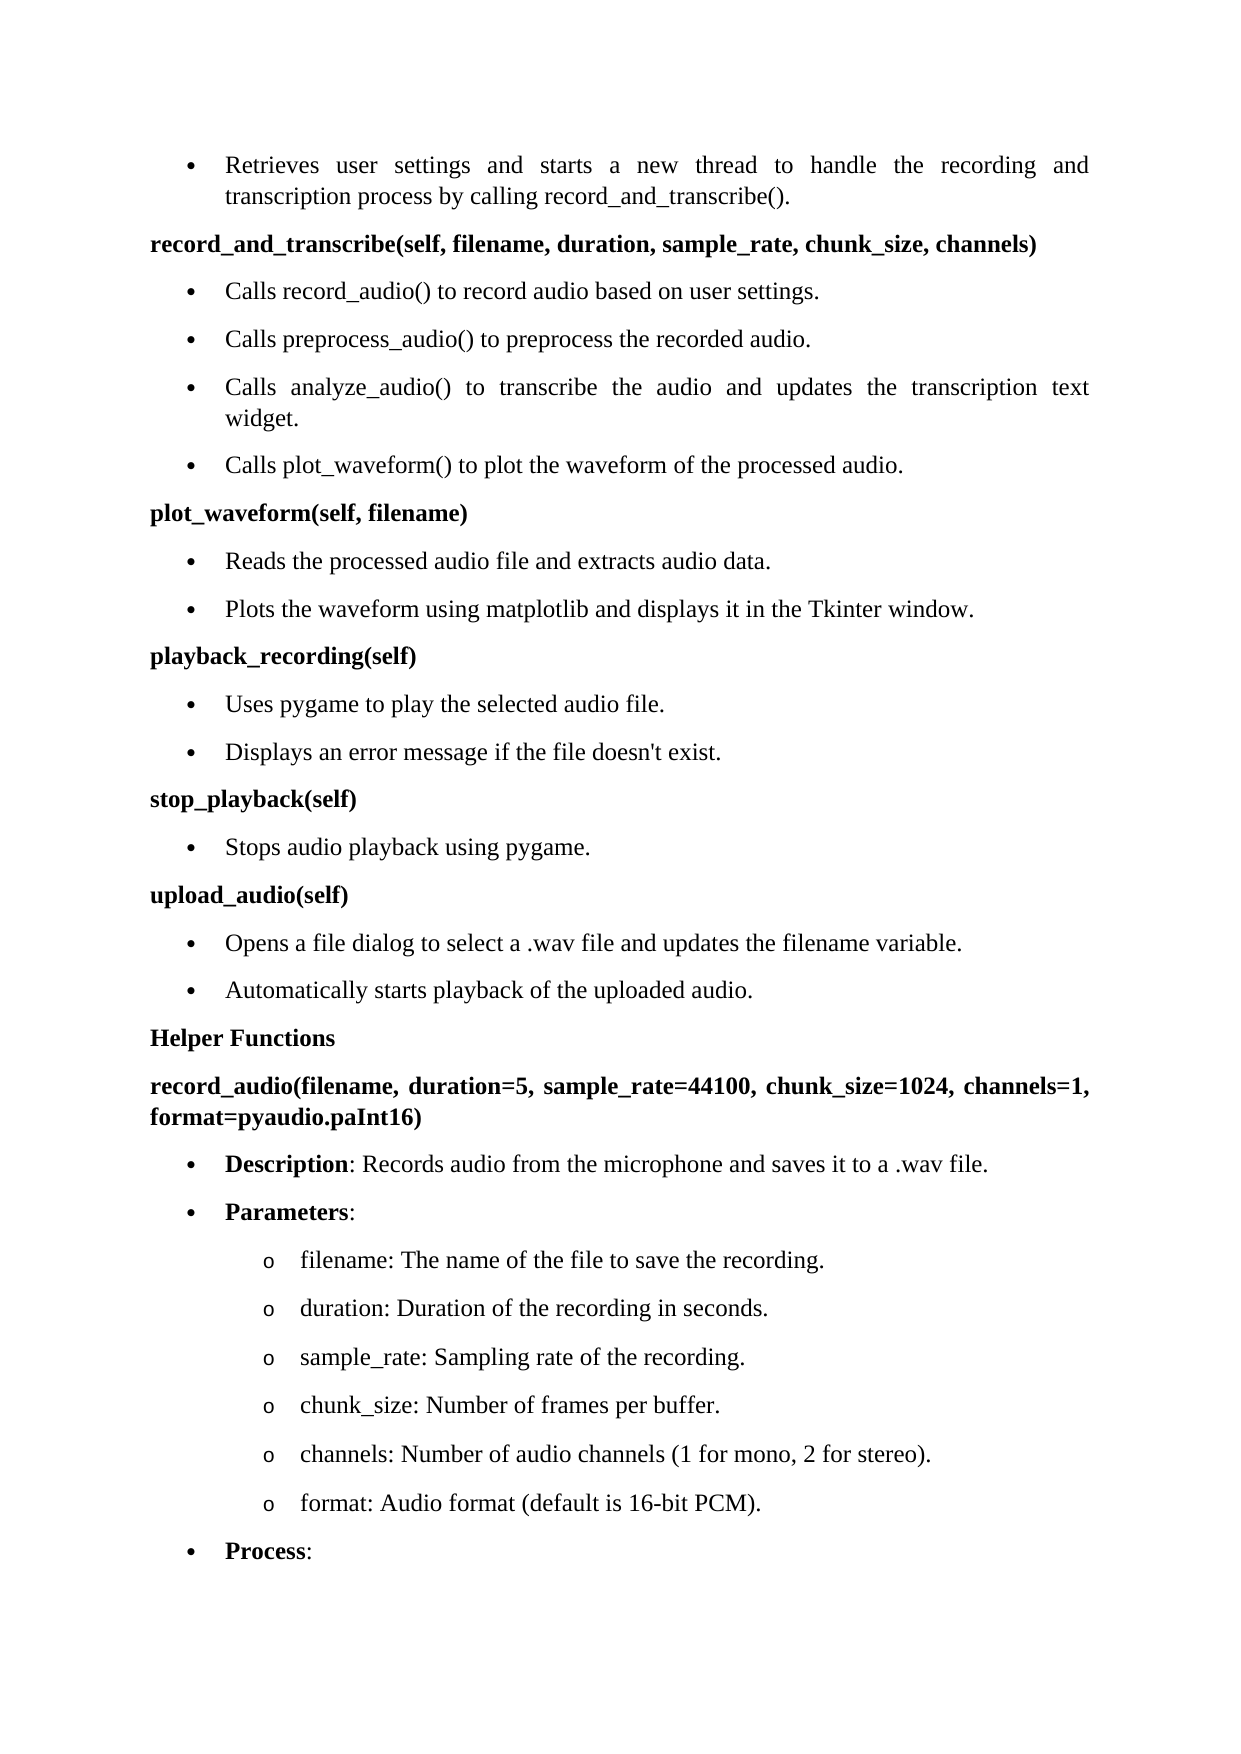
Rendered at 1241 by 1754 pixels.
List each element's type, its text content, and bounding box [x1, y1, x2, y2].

list Opens a file dialog to select a .wav file and updates the filename variable. [187, 928, 1090, 956]
list Plots the waveform using matplotlib and displays it in the Tkinter window. [187, 594, 1090, 622]
list Retrieves user settings and starts a new thread to handle the recording and transcription process by calling record_and_transcribe(). [187, 150, 1090, 210]
list format: Audio format (default is 16-bit PCM). [262, 1488, 1090, 1517]
list Calls analyze_audio() to transcribe the audio and updates the transcription text widget. [187, 372, 1090, 432]
list Uses pygame to play the selected audio file. [187, 689, 1090, 718]
list Reads the processed audio file and extracts audio data. [187, 546, 1090, 575]
list Process: [187, 1536, 1090, 1565]
text plot_waveform(self, filename) [150, 498, 1090, 527]
list Calls record_audio() to record audio based on user settings. [187, 276, 1090, 305]
list Description: Records audio from the microphone and saves it to a .wav file. [187, 1149, 1090, 1178]
text record_audio(filename, duration=5, sample_rate=44100, chunk_size=1024, channels=1, format=pyaudio.paInt16) [150, 1071, 1090, 1131]
list Calls plot_waveform() to plot the waveform of the processed audio. [187, 451, 1090, 479]
list duration: Duration of the recording in seconds. [262, 1293, 1090, 1323]
list chunk_size: Number of frames per buffer. [262, 1391, 1090, 1420]
text upload_audio(self) [150, 880, 1090, 909]
list Displays an error message if the file doesn't exist. [187, 737, 1090, 766]
list Parameters: [187, 1197, 1090, 1226]
list sample_rate: Sampling rate of the recording. [262, 1342, 1090, 1372]
text Helper Functions [150, 1023, 1090, 1052]
text record_and_transcribe(self, filename, duration, sample_rate, chunk_size, channels) [150, 229, 1090, 257]
list filename: The name of the file to save the recording. [262, 1245, 1090, 1274]
text stop_playback(self) [150, 784, 1090, 813]
text playback_recording(self) [150, 641, 1090, 670]
list channels: Number of audio channels (1 for mono, 2 for stereo). [262, 1439, 1090, 1469]
list Automatically starts playback of the uploaded audio. [187, 975, 1090, 1004]
list Calls preprocess_audio() to preprocess the recorded audio. [187, 324, 1090, 353]
list Stops audio playback using pygame. [187, 832, 1090, 861]
